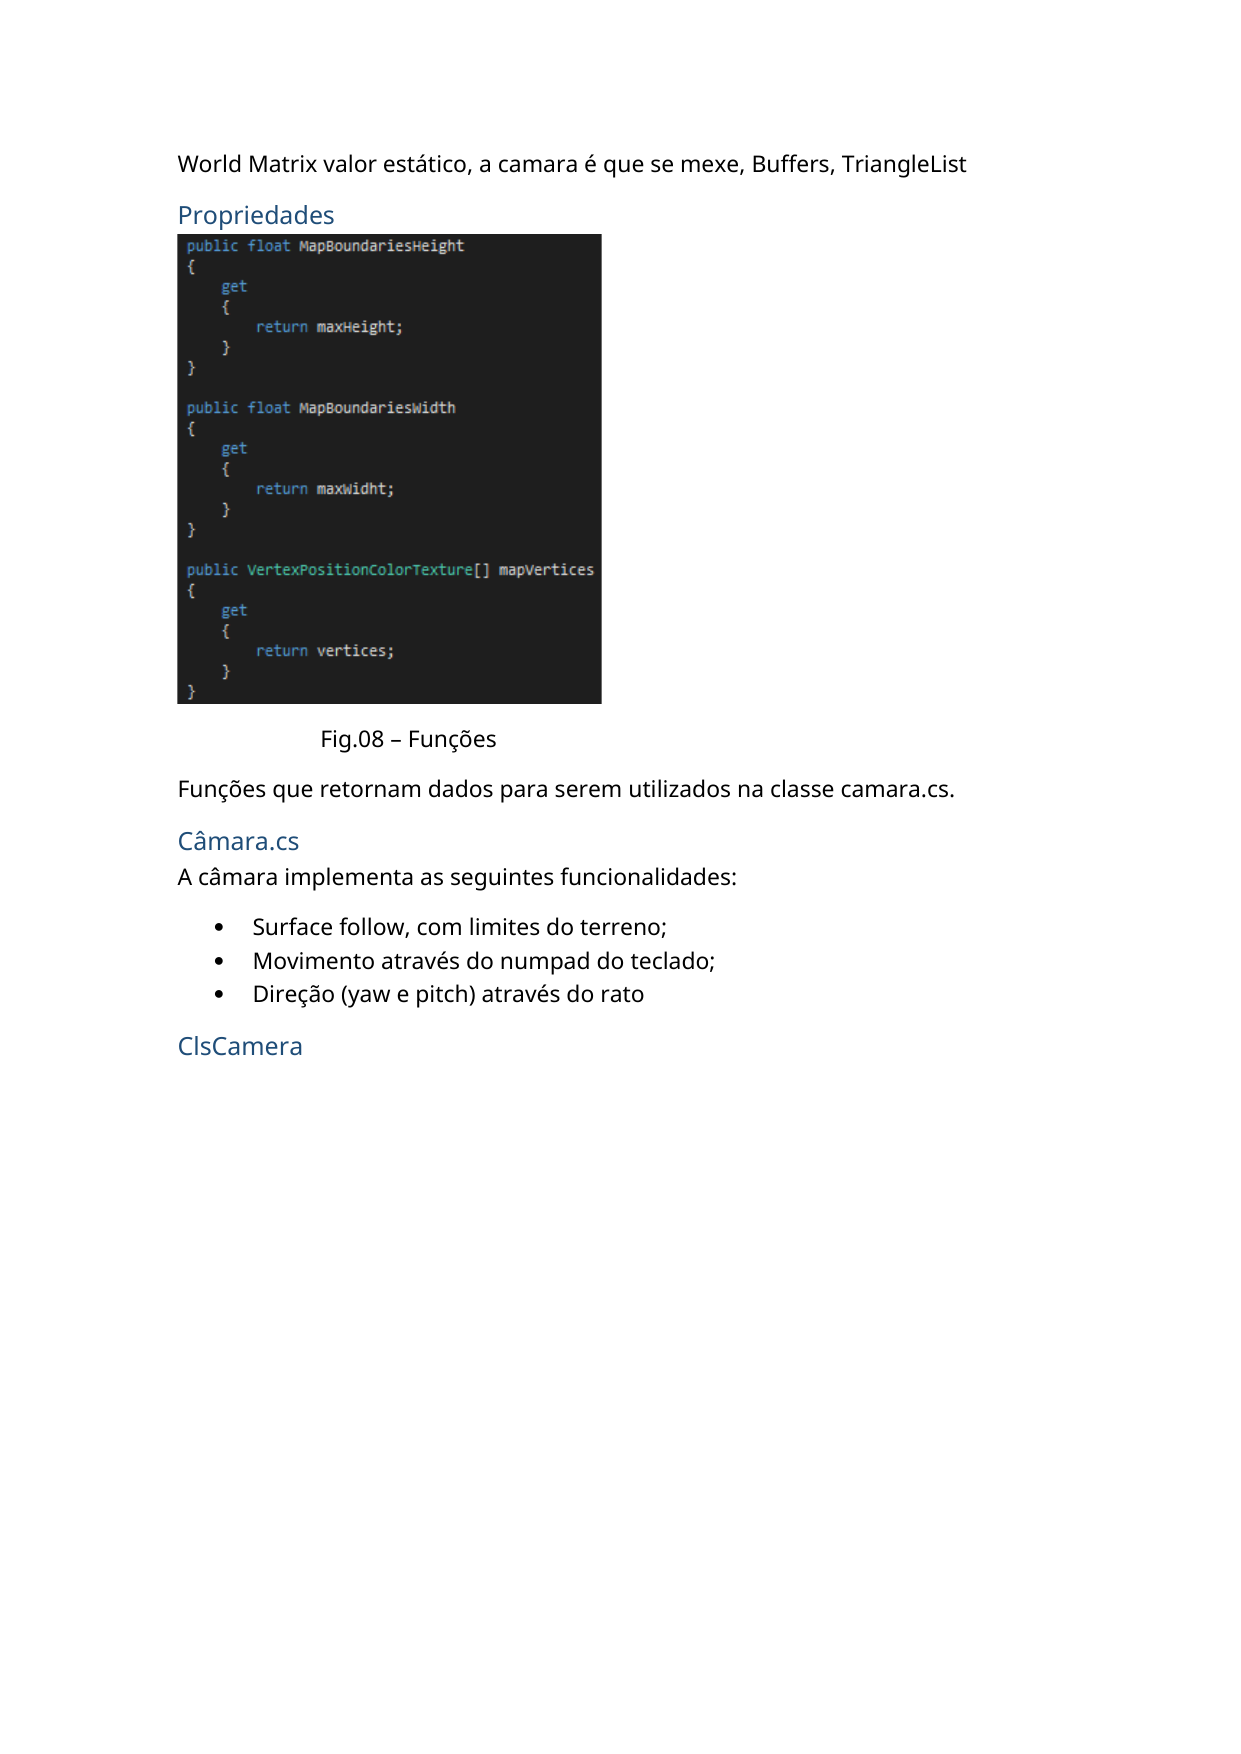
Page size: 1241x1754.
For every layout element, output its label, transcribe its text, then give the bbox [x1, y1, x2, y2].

picture [177, 234, 602, 704]
subtitle ClsCamera [177, 1029, 1063, 1063]
text World Matrix valor estático, a camara é que se mexe, Buffers, TriangleList [177, 148, 1063, 179]
text Fig.08 – Funções [177, 723, 1063, 754]
list Direção (yaw e pitch) através do rato [215, 978, 1063, 1009]
list Surface follow, com limites do terreno; [215, 911, 1063, 942]
text A câmara implementa as seguintes funcionalidades: [177, 860, 1063, 892]
text Funções que retornam dados para serem utilizados na classe camara.cs. [177, 773, 1063, 804]
list Movimento através do numpad do teclado; [215, 944, 1063, 976]
subtitle Câmara.cs [177, 824, 1063, 858]
subtitle Propriedades [177, 198, 1063, 232]
